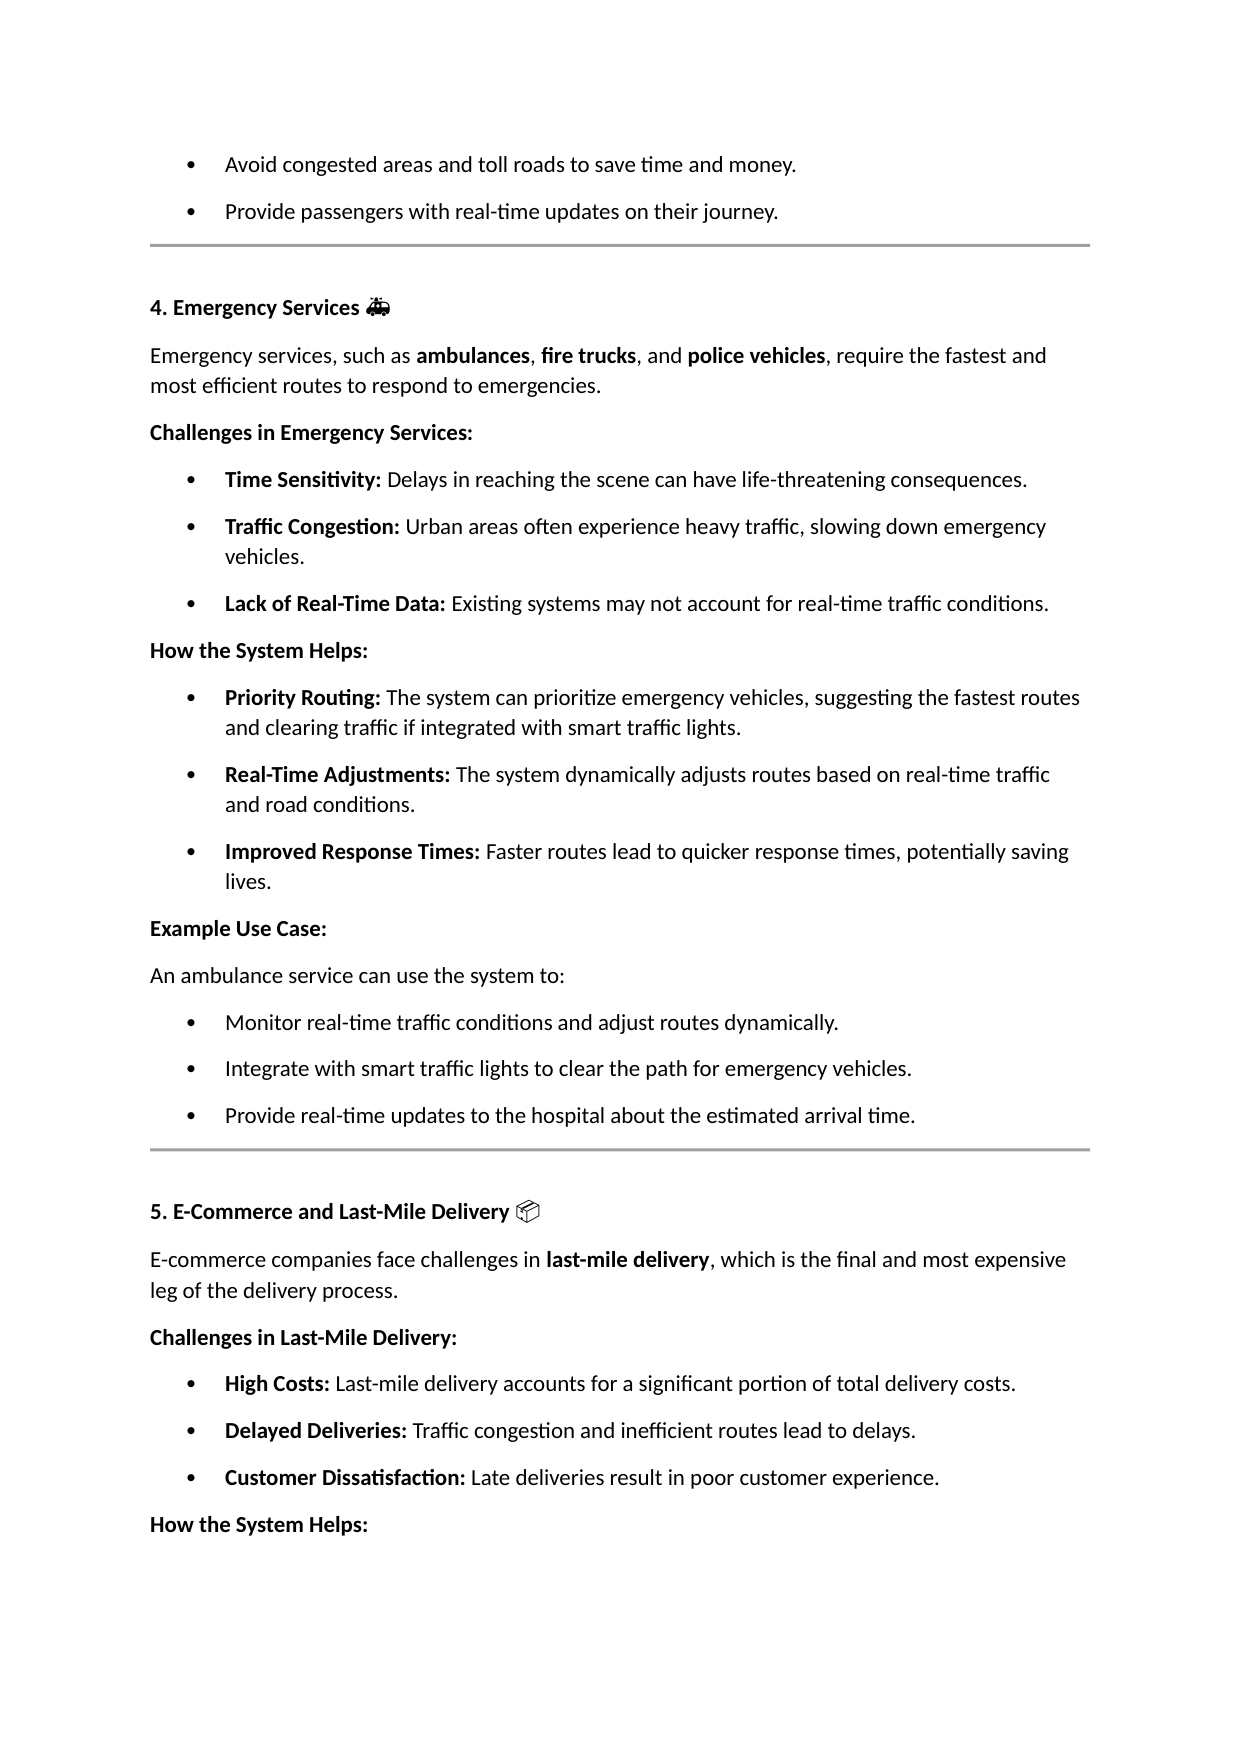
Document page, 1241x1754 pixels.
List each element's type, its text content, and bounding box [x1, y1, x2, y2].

list High Costs: Last-mile delivery accounts for a significant portion of total delivery costs. [187, 1369, 1090, 1398]
text Example Use Case: [150, 914, 1090, 942]
text 5. E-Commerce and Last-Mile Delivery 🏬📦🚴 [150, 1195, 1090, 1226]
text How the System Helps: [150, 1510, 1090, 1538]
text Emergency services, such as ambulances, fire trucks, and police vehicles, require the fastest and most efficient routes to respond to emergencies. [150, 341, 1090, 399]
text 4. Emergency Services 🚑🚒🚓 [150, 291, 1090, 322]
list Provide passengers with real-time updates on their journey. [187, 197, 1090, 225]
list Priority Routing: The system can prioritize emergency vehicles, suggesting the fastest routes and clearing traffic if integrated with smart traffic lights. [187, 683, 1090, 741]
list Delayed Deliveries: Traffic congestion and inefficient routes lead to delays. [187, 1416, 1090, 1444]
text An ambulance service can use the system to: [150, 961, 1090, 989]
list Improved Response Times: Faster routes lead to quicker response times, potentially saving lives. [187, 837, 1090, 895]
list Lack of Real-Time Data: Existing systems may not account for real-time traffic conditions. [187, 589, 1090, 617]
list Real-Time Adjustments: The system dynamically adjusts routes based on real-time traffic and road conditions. [187, 760, 1090, 818]
list Time Sensitivity: Delays in reaching the scene can have life-threatening consequences. [187, 465, 1090, 493]
list Integrate with smart traffic lights to clear the path for emergency vehicles. [187, 1054, 1090, 1083]
list Traffic Congestion: Urban areas often experience heavy traffic, slowing down emergency vehicles. [187, 512, 1090, 570]
text Challenges in Emergency Services: [150, 418, 1090, 446]
list Avoid congested areas and toll roads to save time and money. [187, 150, 1090, 178]
text Challenges in Last-Mile Delivery: [150, 1323, 1090, 1351]
list Monitor real-time traffic conditions and adjust routes dynamically. [187, 1008, 1090, 1036]
list Customer Dissatisfaction: Late deliveries result in poor customer experience. [187, 1463, 1090, 1491]
text E-commerce companies face challenges in last-mile delivery, which is the final and most expensive leg of the delivery process. [150, 1246, 1090, 1304]
list Provide real-time updates to the hospital about the estimated arrival time. [187, 1101, 1090, 1129]
text How the System Helps: [150, 636, 1090, 664]
